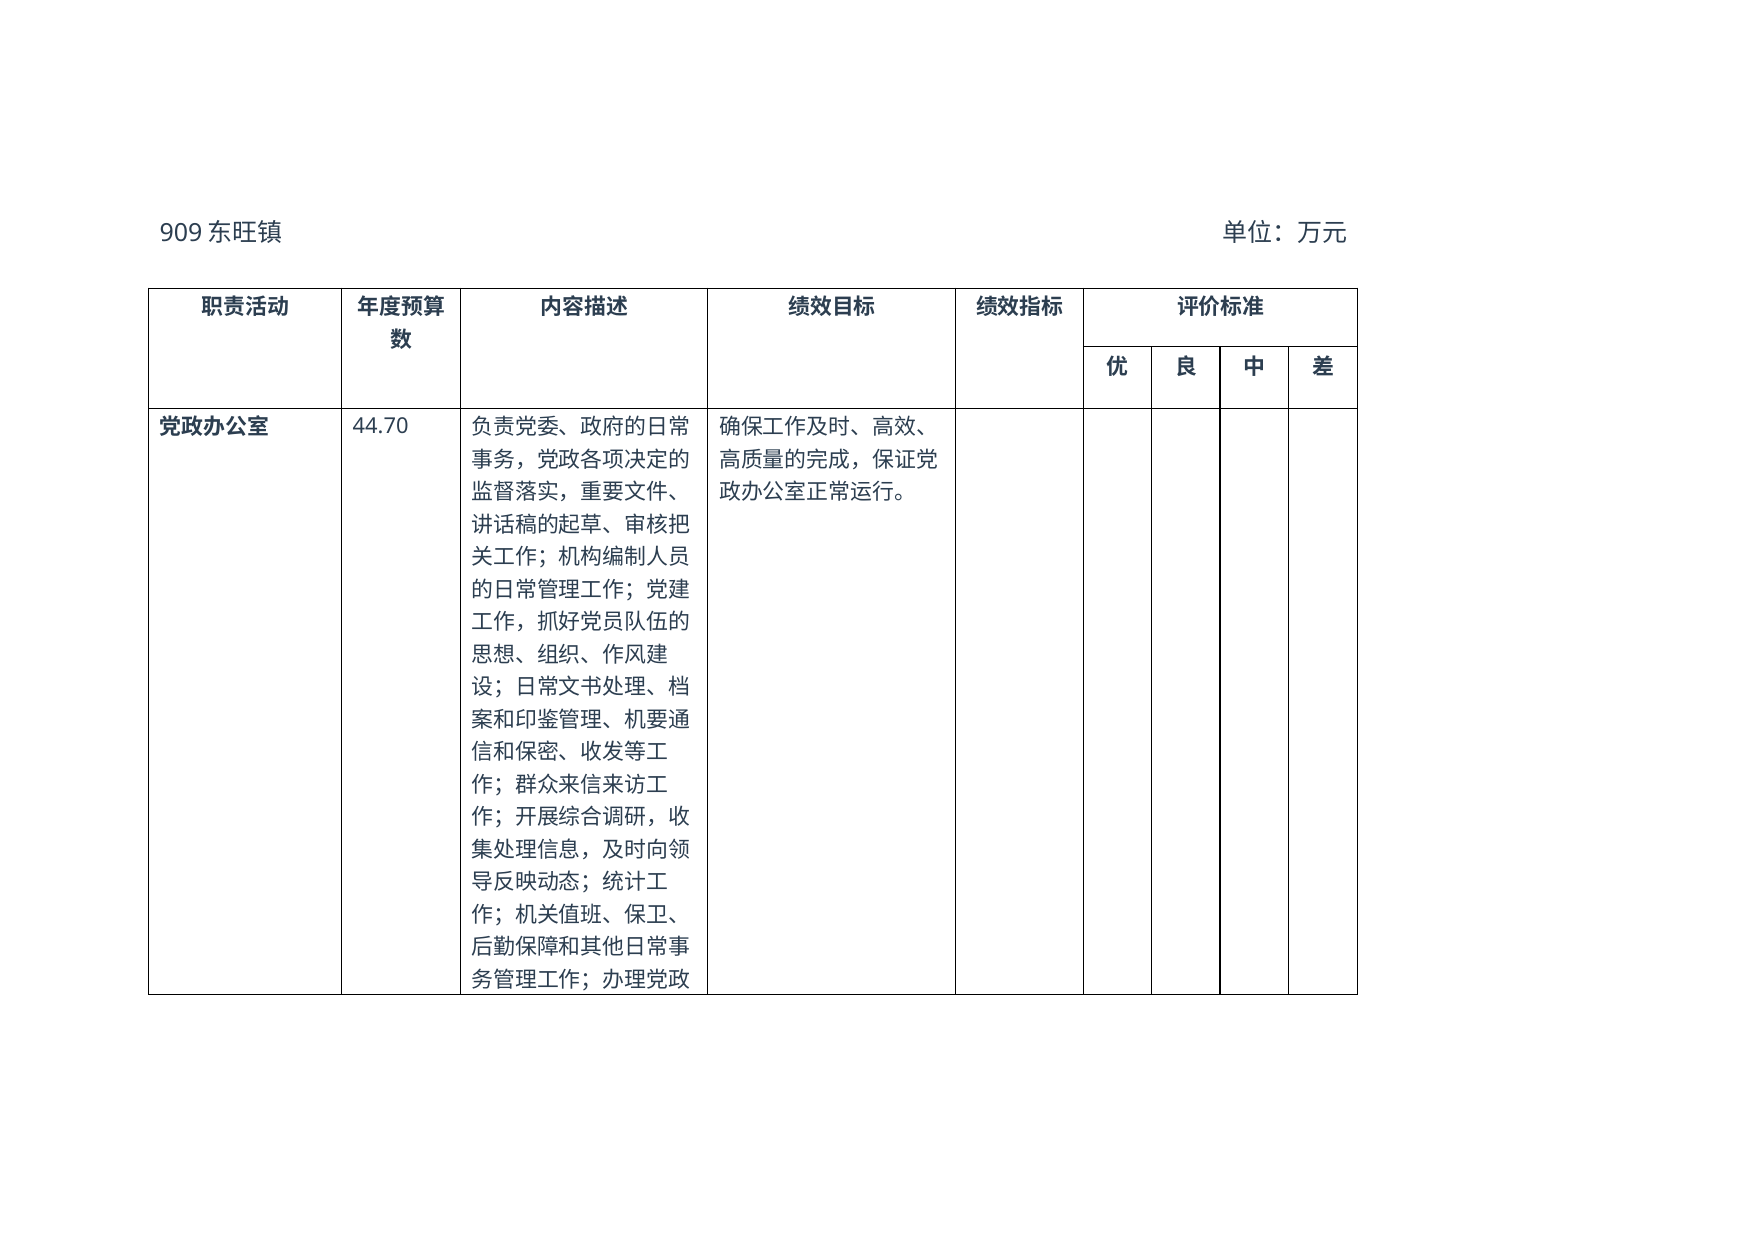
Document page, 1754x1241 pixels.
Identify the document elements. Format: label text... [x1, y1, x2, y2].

table_cell 绩效目标 [708, 289, 955, 408]
table_cell [1152, 409, 1219, 994]
table_cell 党政办公室 [149, 409, 341, 994]
table_cell [956, 409, 1083, 994]
table_cell 内容描述 [461, 289, 707, 408]
table_cell 44.70 [342, 409, 460, 994]
table_cell 职责活动 [149, 289, 341, 408]
table_cell [1289, 409, 1357, 994]
table_cell 差 [1289, 347, 1357, 408]
table_cell [1084, 409, 1151, 994]
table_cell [461, 409, 707, 994]
table_header 909东旺镇 [149, 198, 1083, 288]
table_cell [708, 409, 955, 994]
table_cell 年度预算数 [342, 289, 460, 408]
table_cell 优 [1084, 347, 1151, 408]
table_cell [1221, 409, 1288, 994]
table_cell 中 [1221, 347, 1288, 408]
table_header 单位：万元 [1083, 198, 1358, 288]
table_cell 良 [1152, 347, 1219, 408]
table_cell 绩效指标 [956, 289, 1083, 408]
table_cell 评价标准 [1084, 289, 1357, 346]
